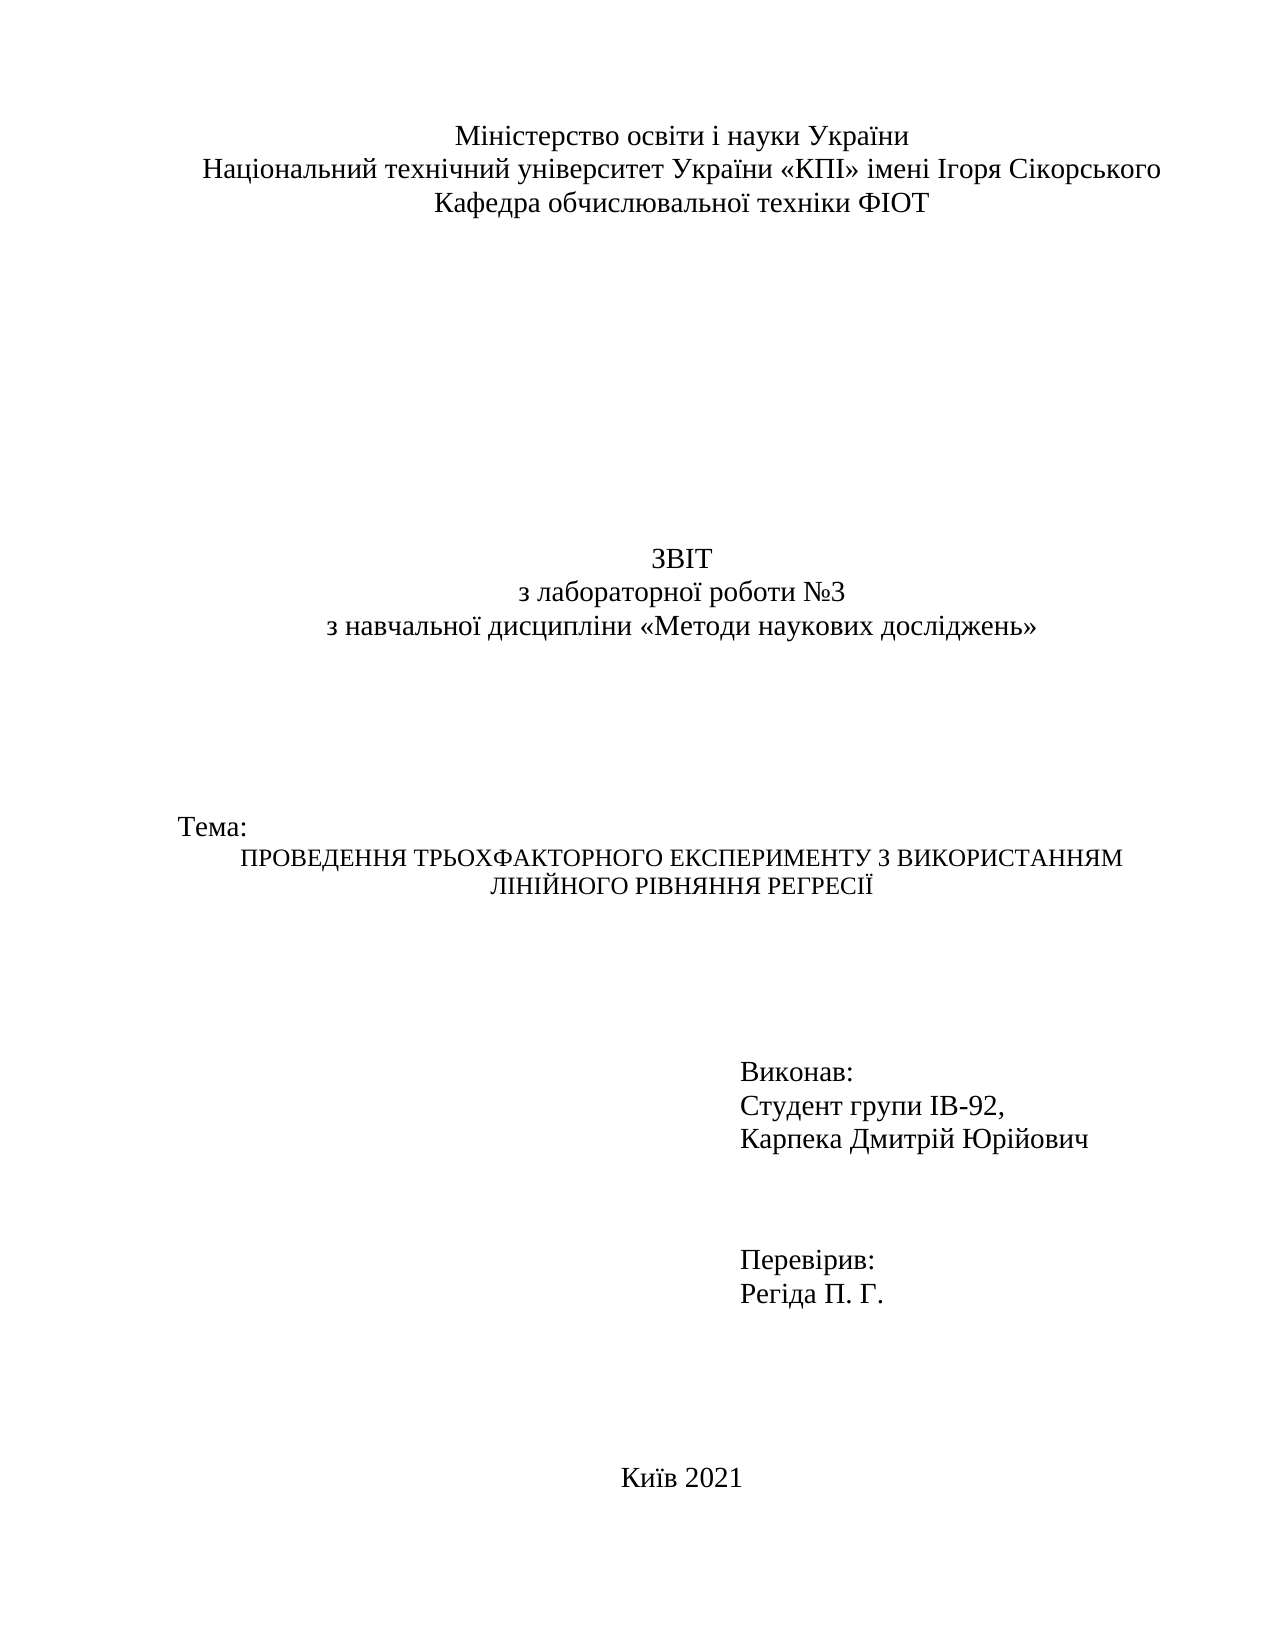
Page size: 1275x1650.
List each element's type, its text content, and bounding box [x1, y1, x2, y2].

text ПРОВЕДЕННЯ ТРЬОХФАКТОРНОГО ЕКСПЕРИМЕНТУ З ВИКОРИСТАННЯМ ЛІНІЙНОГО РІВНЯННЯ РЕГРЕСІЇ [177, 843, 1186, 1029]
text ЗВІТ [177, 541, 1186, 574]
text Студент групи ІВ-92, [740, 1088, 1186, 1122]
text Регіда П. Г. [740, 1276, 1186, 1309]
text з лабораторної роботи №3 [177, 574, 1186, 608]
text Міністерство освіти і науки України [177, 118, 1186, 152]
text Кафедра обчислювальної техніки ФІОТ [177, 185, 1186, 219]
text Виконав: [740, 1054, 1186, 1088]
text Київ 2021 [177, 1460, 1186, 1494]
text Національний технічний університет України «КПІ» імені Ігоря Сікорського [177, 152, 1186, 185]
text Карпека Дмитрій Юрійович [740, 1122, 1186, 1155]
text з навчальної дисципліни «Методи наукових досліджень» [177, 608, 1186, 641]
text Перевірив: [740, 1242, 1186, 1276]
text Тема: [177, 809, 1186, 843]
